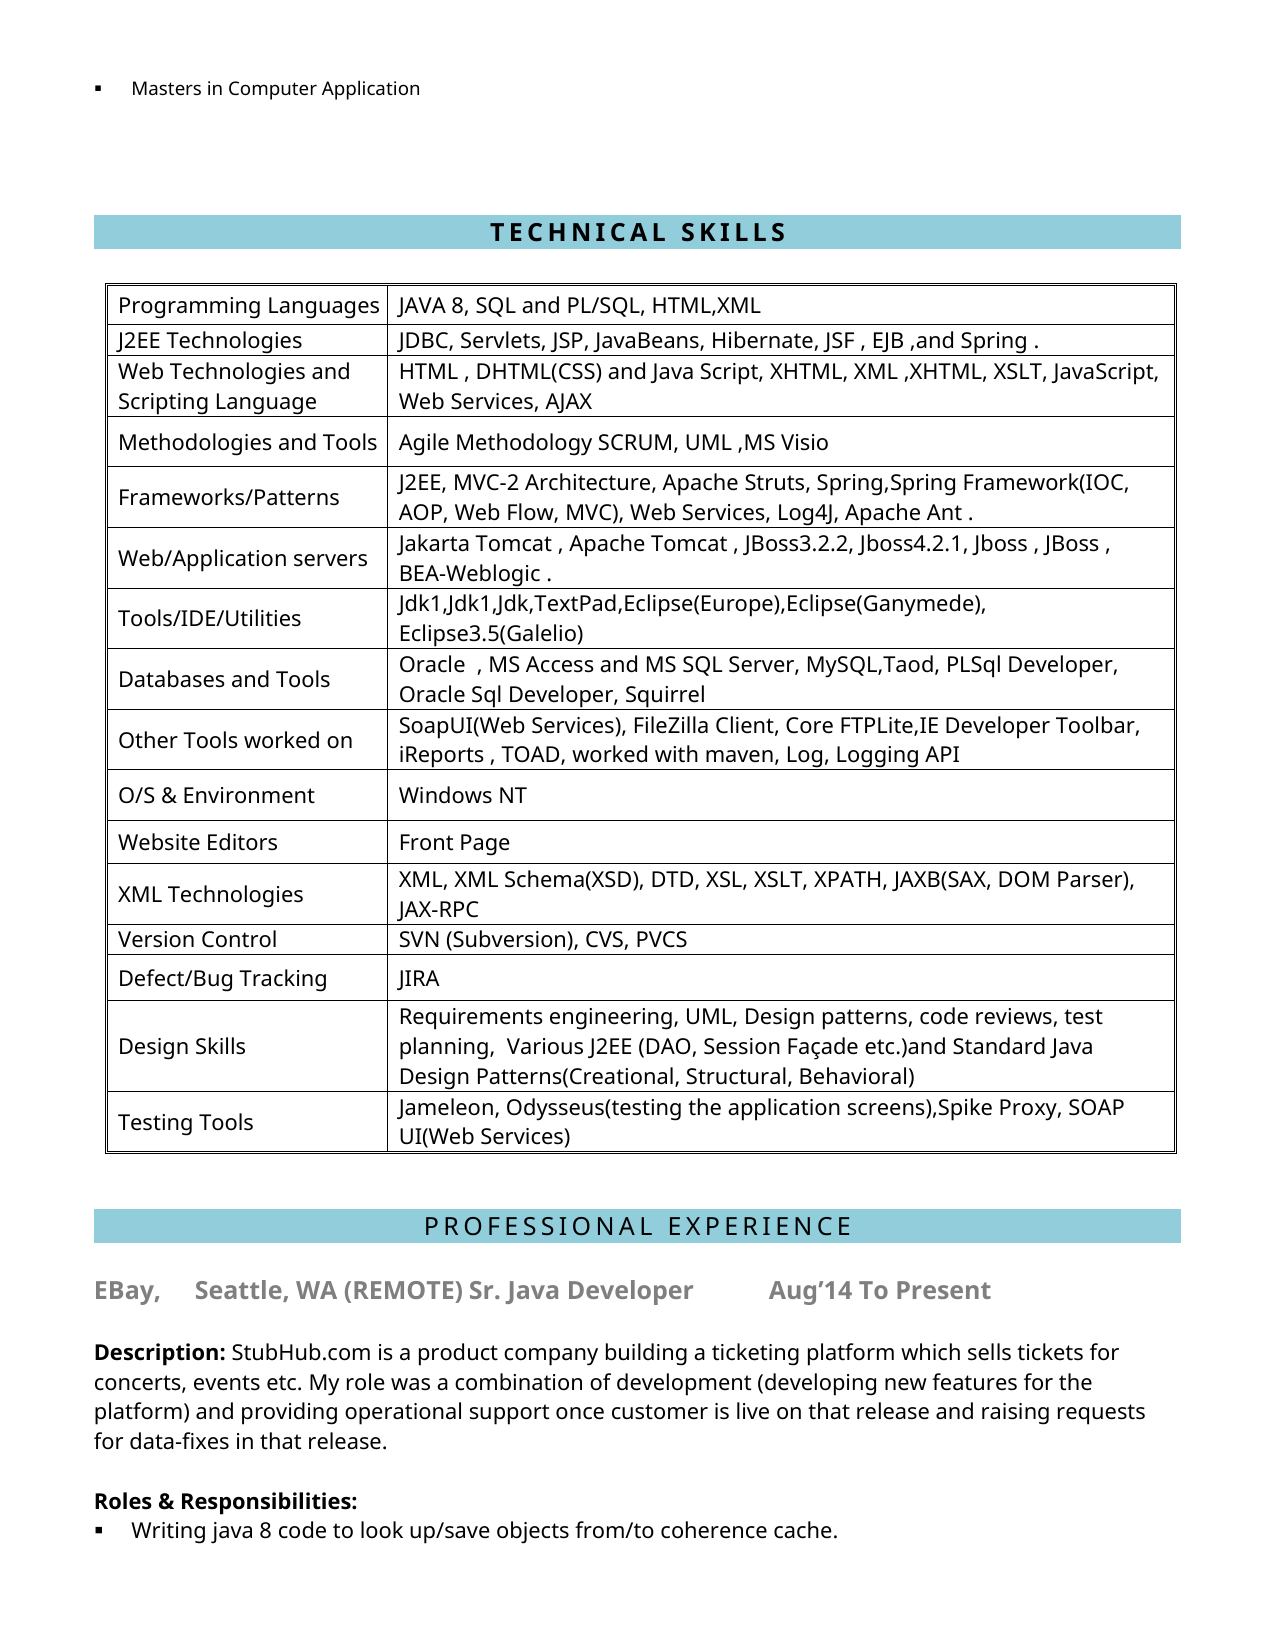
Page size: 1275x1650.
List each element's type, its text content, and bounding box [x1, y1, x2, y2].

table_cell Other Tools worked on [108, 710, 387, 769]
list Masters in Computer Application [94, 75, 1181, 101]
table_cell Web/Application servers [108, 528, 387, 587]
text EBay, Seattle, WA (REMOTE) Sr. Java Developer Aug’14 To Present [94, 1273, 1181, 1307]
table_cell Jakarta Tomcat , Apache Tomcat , JBoss3.2.2, Jboss4.2.1, Jboss , JBoss , BEA-Weblogic . [388, 528, 1174, 587]
table_header Programming Languages [108, 286, 387, 324]
table_cell J2EE, MVC-2 Architecture, Apache Struts, Spring,Spring Framework(IOC, AOP, Web Flow, MVC), Web Services, Log4J, Apache Ant . [388, 467, 1174, 527]
table_cell Oracle , MS Access and MS SQL Server, MySQL,Taod, PLSql Developer, Oracle Sql Developer, Squirrel [388, 649, 1174, 709]
text Roles & Responsibilities: [94, 1486, 1181, 1516]
subtitle PROFESSIONAL EXPERIENCE [94, 1209, 1181, 1243]
table_cell Agile Methodology SCRUM, UML ,MS Visio [388, 417, 1174, 466]
list Writing java 8 code to look up/save objects from/to coherence cache. [94, 1516, 1181, 1545]
table_cell Website Editors [108, 821, 387, 863]
table_cell XML, XML Schema(XSD), DTD, XSL, XSLT, XPATH, JAXB(SAX, DOM Parser), JAX-RPC [388, 864, 1174, 923]
table_cell J2EE Technologies [108, 325, 387, 355]
table_cell Frameworks/Patterns [108, 467, 387, 527]
table_cell Jdk1,Jdk1,Jdk,TextPad,Eclipse(Europe),Eclipse(Ganymede), Eclipse3.5(Galelio) [388, 589, 1174, 648]
table_cell SoapUI(Web Services), FileZilla Client, Core FTPLite,IE Developer Toolbar, iReports , TOAD, worked with maven, Log, Logging API [388, 710, 1174, 769]
table_cell Version Control [108, 925, 387, 954]
table_cell Defect/Bug Tracking [108, 955, 387, 1000]
text TECHNICAL SKILLS [94, 215, 1181, 249]
table_cell HTML , DHTML(CSS) and Java Script, XHTML, XML ,XHTML, XSLT, JavaScript, Web Services, AJAX [388, 356, 1174, 416]
table_cell XML Technologies [108, 864, 387, 923]
table_cell Databases and Tools [108, 649, 387, 709]
text Description: StubHub.com is a product company building a ticketing platform which sells tickets for concerts, events etc. My role was a combination of development (developing new features for the platform) and providing operational support once customer is live on that release and raising requests for data-fixes in that release. [94, 1337, 1181, 1456]
table_cell JDBC, Servlets, JSP, JavaBeans, Hibernate, JSF , EJB ,and Spring . [388, 325, 1174, 355]
table_cell SVN (Subversion), CVS, PVCS [388, 925, 1174, 954]
table_cell JIRA [388, 955, 1174, 1000]
table_cell Testing Tools [108, 1092, 387, 1151]
table_cell Windows NT [388, 770, 1174, 820]
table_cell Design Skills [108, 1001, 387, 1091]
table_cell Tools/IDE/Utilities [108, 589, 387, 648]
table_cell Methodologies and Tools [108, 417, 387, 466]
table_cell Requirements engineering, UML, Design patterns, code reviews, test planning, Various J2EE (DAO, Session Façade etc.)and Standard Java Design Patterns(Creational, Structural, Behavioral) [388, 1001, 1174, 1091]
table_cell Web Technologies and Scripting Language [108, 356, 387, 416]
table_cell Jameleon, Odysseus(testing the application screens),Spike Proxy, SOAP UI(Web Services) [388, 1092, 1174, 1151]
table_header JAVA 8, SQL and PL/SQL, HTML,XML [388, 286, 1174, 324]
table_cell Front Page [388, 821, 1174, 863]
table_cell O/S & Environment [108, 770, 387, 820]
